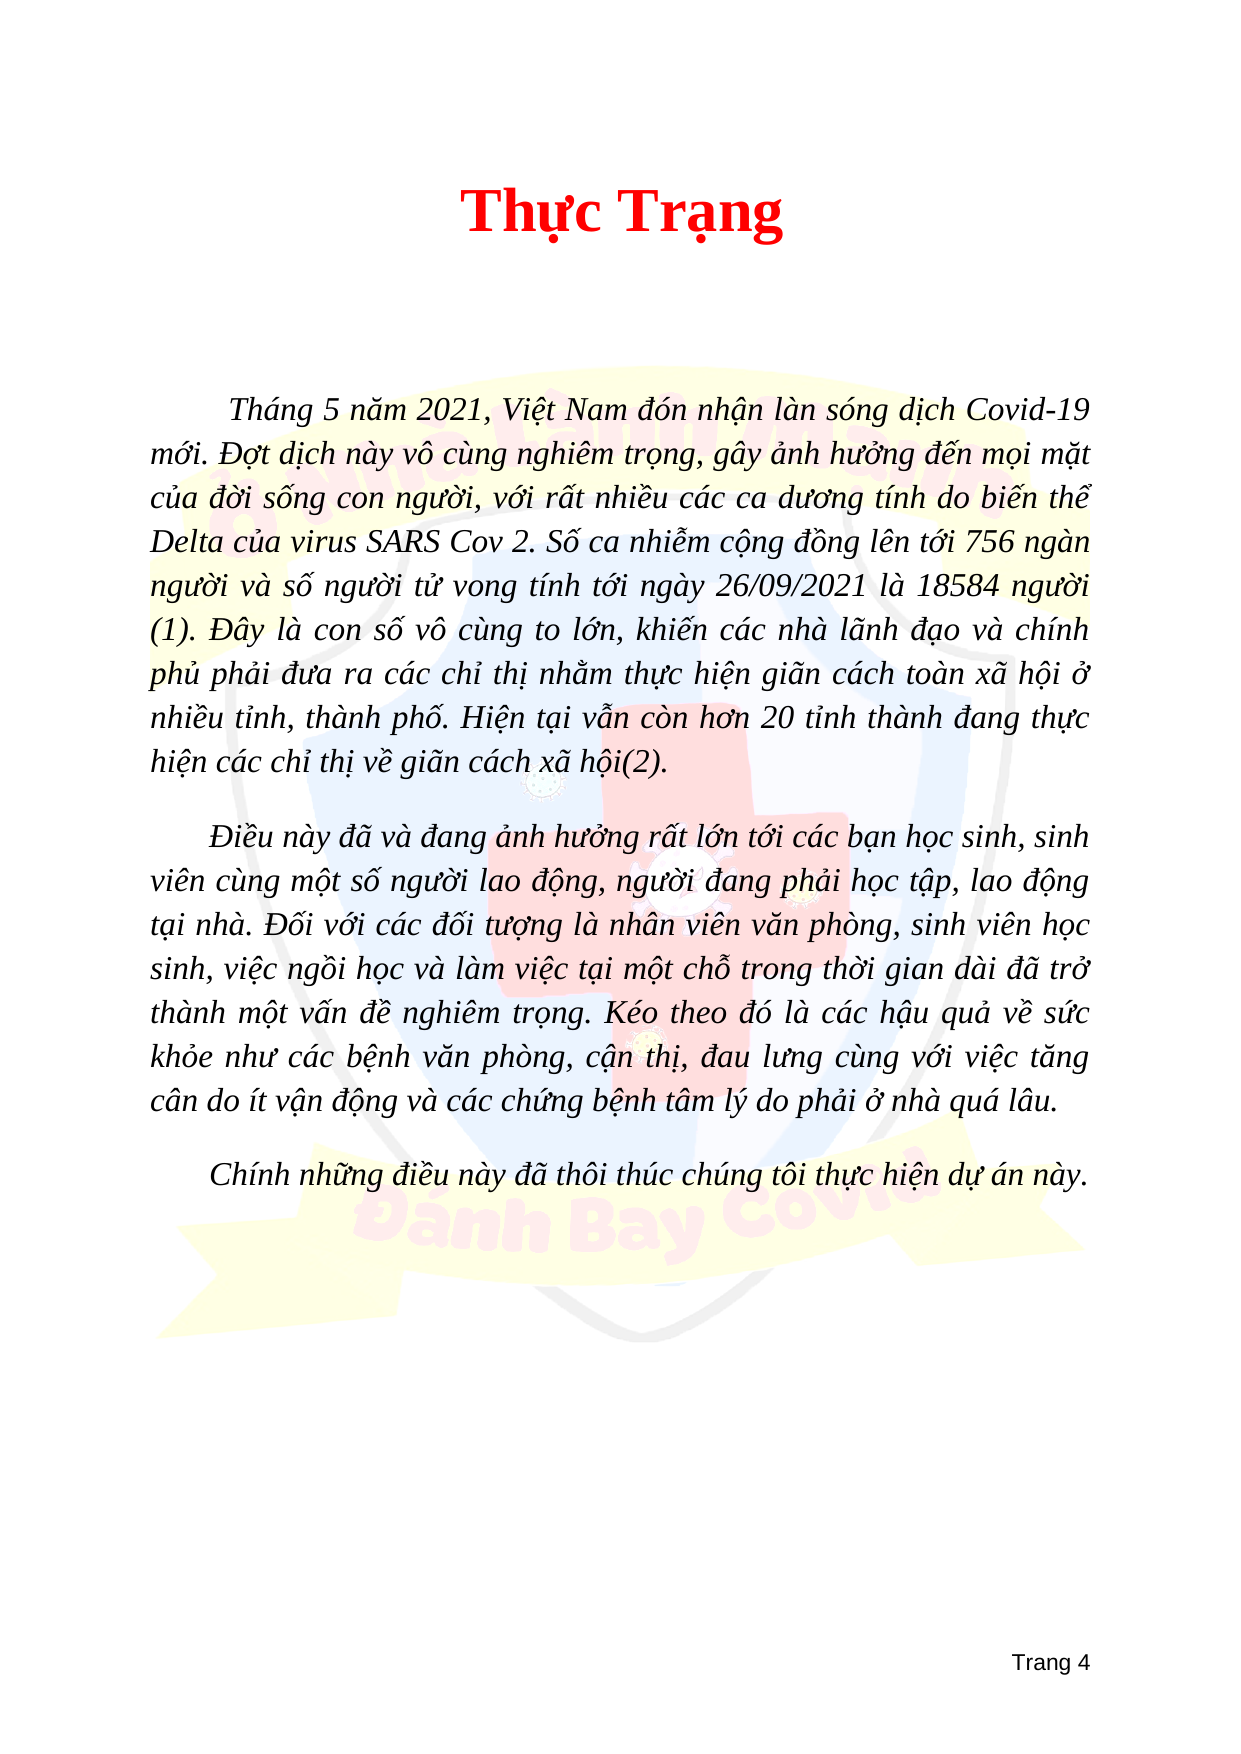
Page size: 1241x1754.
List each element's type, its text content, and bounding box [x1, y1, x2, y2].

text Chính những điều này đã thôi thúc chúng tôi thực hiện dự án này. [150, 1155, 1094, 1193]
text Thực Trạng [150, 173, 1094, 245]
text Điều này đã và đang ảnh hưởng rất lớn tới các bạn học sinh, sinh viên cùng một số người lao động, người đang phải học tập, lao động tại nhà. Đối với các đối tượng là nhân viên văn phòng, sinh viên học sinh, việc ngồi học và làm việc tại một chỗ trong thời gian dài đã trở thành một vấn đề nghiêm trọng. Kéo theo đó là các hậu quả về sức khỏe như các bệnh văn phòng, cận thị, đau lưng cùng với việc tăng cân do ít vận động và các chứng bệnh tâm lý do phải ở nhà quá lâu. [150, 816, 1094, 1119]
text Tháng 5 năm 2021, Việt Nam đón nhận làn sóng dịch Covid-19 mới. Đợt dịch này vô cùng nghiêm trọng, gây ảnh hưởng đến mọi mặt của đời sống con người, với rất nhiều các ca dương tính do biến thể Delta của virus SARS Cov 2. Số ca nhiễm cộng đồng lên tới 756 ngàn người và số người tử vong tính tới ngày 26/09/2021 là 18584 người (1). Đây là con số vô cùng to lớn, khiến các nhà lãnh đạo và chính phủ phải đưa ra các chỉ thị nhằm thực hiện giãn cách toàn xã hội ở nhiều tỉnh, thành phố. Hiện tại vẫn còn hơn 20 tỉnh thành đang thực hiện các chỉ thị về giãn cách xã hội(2). [150, 389, 1094, 780]
